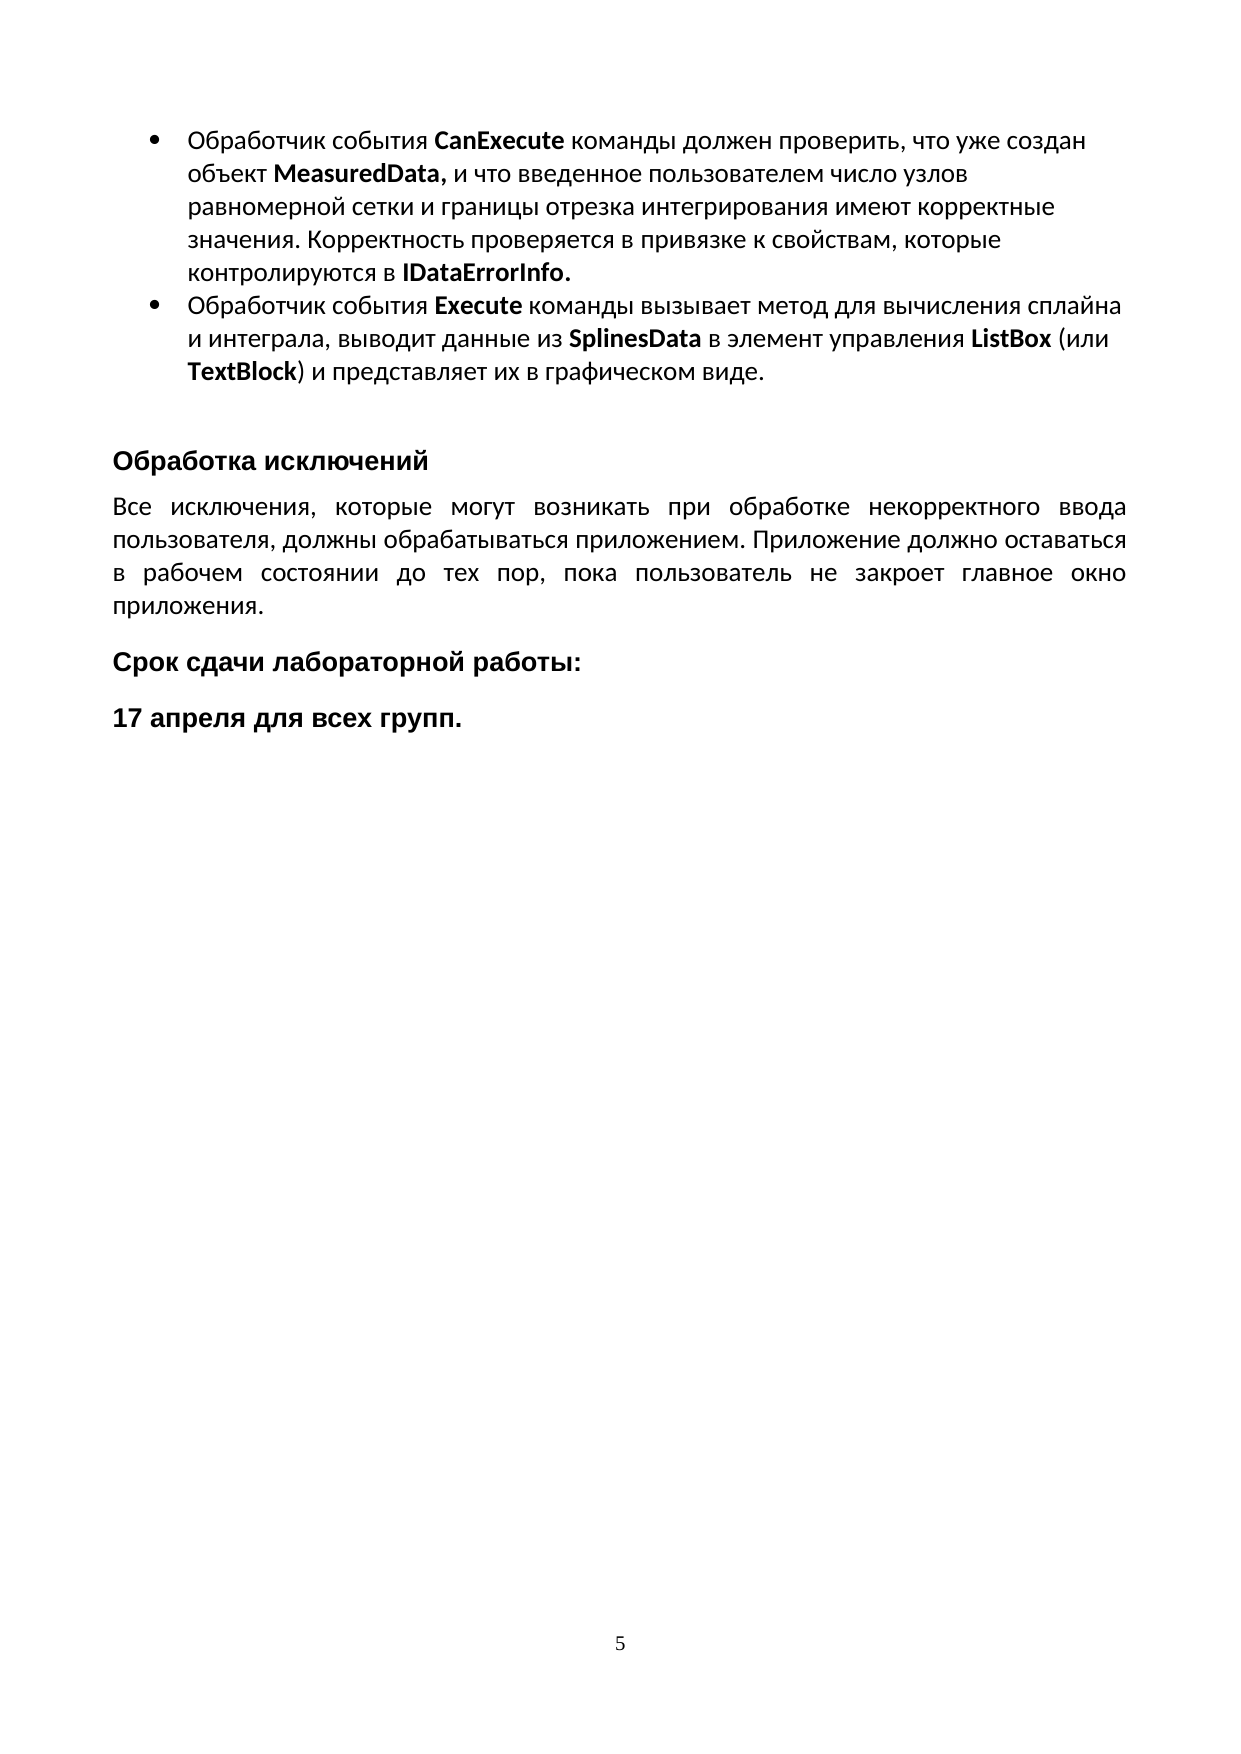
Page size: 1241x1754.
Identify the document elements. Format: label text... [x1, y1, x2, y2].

text Обработка исключений [112, 445, 1128, 477]
text Обработчик события Execute команды вызывает метод для вычисления сплайна и интеграла, выводит данные из SplinesData в элемент управления ListBox (или TextBlock) и представляет их в графическом виде. [150, 288, 1128, 387]
text Все исключения, которые могут возникать при обработке некорректного ввода пользователя, должны обрабатываться приложением. Приложение должно оставаться в рабочем состоянии до тех пор, пока пользователь не закроет главное окно приложения. [112, 489, 1128, 621]
text 17 апреля для всех групп. [112, 702, 1128, 734]
text Срок сдачи лабораторной работы: [112, 646, 1128, 677]
text Обработчик события CanExecute команды должен проверить, что уже создан объект MeasuredData, и что введенное пользователем число узлов равномерной сетки и границы отрезка интегрирования имеют корректные значения. Корректность проверяется в привязке к свойствам, которые контролируются в IDataErrorInfo. [150, 123, 1128, 288]
